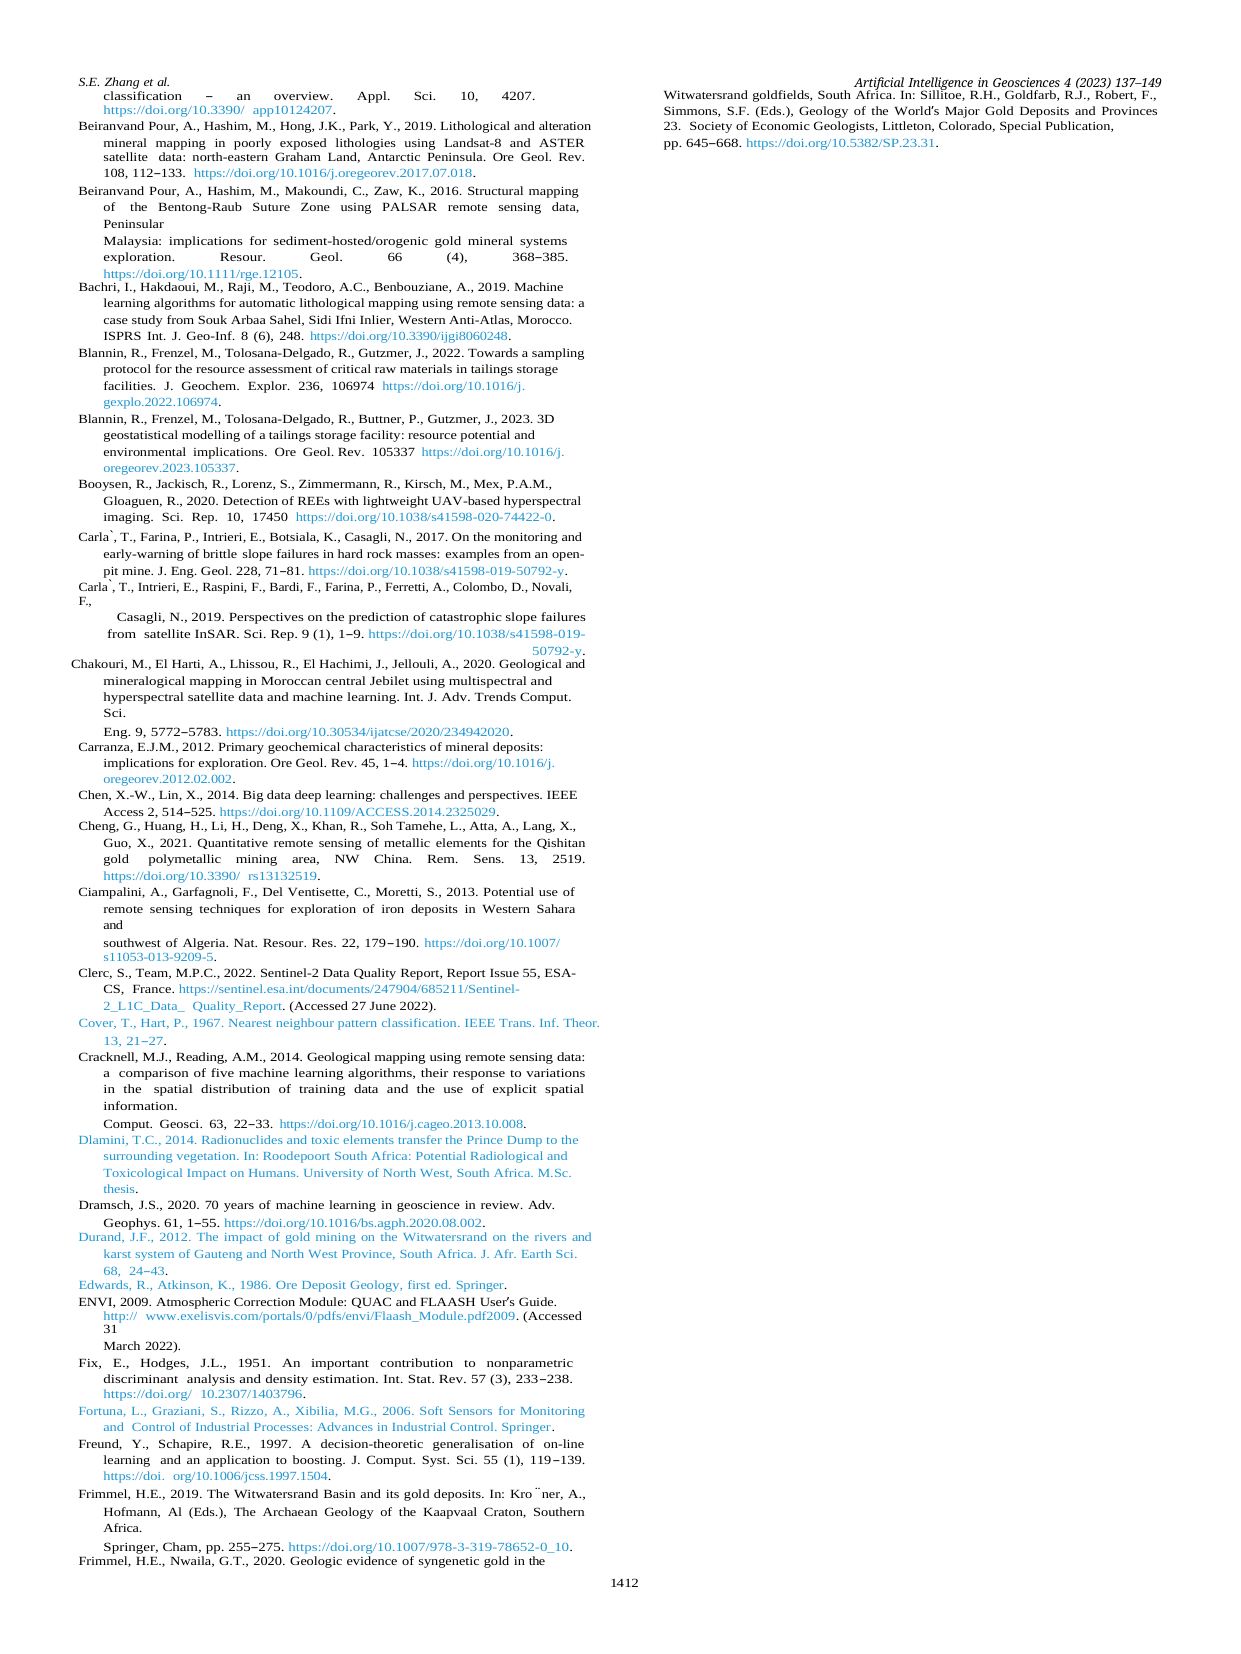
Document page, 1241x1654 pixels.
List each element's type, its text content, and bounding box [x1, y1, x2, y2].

text Carla`, T., Farina, P., Intrieri, E., Botsiala, K., Casagli, N., 2017. On the monitoring and early-warning of brittle slope failures in hard rock masses: examples from an open- [78, 527, 586, 562]
text southwest of Algeria. Nat. Resour. Res. 22, 179–190. https://doi.org/10.1007/ s11053-013-9209-5. [103, 934, 560, 964]
text classification – an overview. Appl. Sci. 10, 4207. https://doi.org/10.3390/ app10124207. [103, 87, 536, 117]
text Booysen, R., Jackisch, R., Lorenz, S., Zimmermann, R., Kirsch, M., Mex, P.A.M., Gloaguen, R., 2020. Detection of REEs with lightweight UAV-based hyperspectral imaging. Sci. Rep. 10, 17450 https://doi.org/10.1038/s41598-020-74422-0. [78, 477, 593, 524]
text Eng. 9, 5772–5783. https://doi.org/10.30534/ijatcse/2020/234942020. [103, 723, 605, 740]
text karst system of Gauteng and North West Province, South Africa. J. Afr. Earth Sci. 68, 24–43. [103, 1247, 593, 1279]
text Witwatersrand goldfields, South Africa. In: Sillitoe, R.H., Goldfarb, R.J., Robert, F., Simmons, S.F. (Eds.), Geology of the World’s Major Gold Deposits and Provinces 23. Society of Economic Geologists, Littleton, Colorado, Special Publication, [663, 87, 1158, 133]
text Ciampalini, A., Garfagnoli, F., Del Ventisette, C., Moretti, S., 2013. Potential use of remote sensing techniques for exploration of iron deposits in Western Sahara and [78, 885, 576, 932]
text Fortuna, L., Graziani, S., Rizzo, A., Xibilia, M.G., 2006. Soft Sensors for Monitoring and Control of Industrial Processes: Advances in Industrial Control. Springer. [78, 1404, 586, 1434]
text Dramsch, J.S., 2020. 70 years of machine learning in geoscience in review. Adv. [78, 1198, 605, 1212]
text Springer, Cham, pp. 255–275. https://doi.org/10.1007/978-3-319-78652-0_10. [103, 1537, 605, 1555]
text Frimmel, H.E., 2019. The Witwatersrand Basin and its gold deposits. In: Kro¨ner, A., Hofmann, Al (Eds.), The Archaean Geology of the Kaapvaal Craton, Southern Africa. [78, 1484, 586, 1535]
text Carranza, E.J.M., 2012. Primary geochemical characteristics of mineral deposits: implications for exploration. Ore Geol. Rev. 45, 1–4. https://doi.org/10.1016/j. oregeorev.2012.02.002. [78, 740, 586, 786]
text Fix, E., Hodges, J.L., 1951. An important contribution to nonparametric discriminant analysis and density estimation. Int. Stat. Rev. 57 (3), 233–238. https://doi.org/ 10.2307/1403796. [78, 1356, 573, 1401]
text March 2022). [103, 1339, 605, 1353]
text Clerc, S., Team, M.P.C., 2022. Sentinel-2 Data Quality Report, Report Issue 55, ESA-CS, France. https://sentinel.esa.int/documents/247904/685211/Sentinel-2_L1C_Data_ Quality_Report. (Accessed 27 June 2022). [78, 966, 593, 1013]
text Cover, T., Hart, P., 1967. Nearest neighbour pattern classification. IEEE Trans. Inf. Theor. [78, 1016, 605, 1030]
text pp. 645–668. https://doi.org/10.5382/SP.23.31. [663, 134, 1178, 152]
text Frimmel, H.E., Nwaila, G.T., 2020. Geologic evidence of syngenetic gold in the [78, 1555, 605, 1568]
text mineralogical mapping in Moroccan central Jebilet using multispectral and hyperspectral satellite data and machine learning. Int. J. Adv. Trends Comput. Sci. [103, 673, 593, 721]
text Beiranvand Pour, A., Hashim, M., Makoundi, C., Zaw, K., 2016. Structural mapping of the Bentong-Raub Suture Zone using PALSAR remote sensing data, Peninsular [78, 184, 580, 231]
text Malaysia: implications for sediment-hosted/orogenic gold mineral systems exploration. Resour. Geol. 66 (4), 368–385. https://doi.org/10.1111/rge.12105. [103, 233, 568, 281]
text Durand, J.F., 2012. The impact of gold mining on the Witwatersrand on the rivers and [78, 1231, 605, 1245]
text Cracknell, M.J., Reading, A.M., 2014. Geological mapping using remote sensing data: a comparison of five machine learning algorithms, their response to variations in the spatial distribution of training data and the use of explicit spatial information. [78, 1049, 586, 1113]
text Geophys. 61, 1–55. https://doi.org/10.1016/bs.agph.2020.08.002. [103, 1212, 605, 1231]
text Blannin, R., Frenzel, M., Tolosana-Delgado, R., Buttner, P., Gutzmer, J., 2023. 3D geostatistical modelling of a tailings storage facility: resource potential and environmental implications. Ore Geol. Rev. 105337 https://doi.org/10.1016/j. oregeorev.2023.105337. [78, 411, 586, 475]
text ISPRS Int. J. Geo-Inf. 8 (6), 248. https://doi.org/10.3390/ijgi8060248. [103, 329, 605, 343]
text Guo, X., 2021. Quantitative remote sensing of metallic elements for the Qishitan gold polymetallic mining area, NW China. Rem. Sens. 13, 2519. https://doi.org/10.3390/ rs13132519. [103, 836, 586, 883]
text pit mine. J. Eng. Geol. 228, 71–81. https://doi.org/10.1038/s41598-019-50792-y. Carla`, T., Intrieri, E., Raspini, F., Bardi, F., Farina, P., Ferretti, A., Colombo, D., Novali, F., [78, 564, 586, 608]
text Chen, X.-W., Lin, X., 2014. Big data deep learning: challenges and perspectives. IEEE Access 2, 514–525. https://doi.org/10.1109/ACCESS.2014.2325029. [78, 787, 593, 820]
text Beiranvand Pour, A., Hashim, M., Hong, J.K., Park, Y., 2019. Lithological and alteration [78, 119, 605, 133]
text Blannin, R., Frenzel, M., Tolosana-Delgado, R., Gutzmer, J., 2022. Towards a sampling protocol for the resource assessment of critical raw materials in tailings storage facilities. J. Geochem. Explor. 236, 106974 https://doi.org/10.1016/j. gexplo.2022.106974. [78, 346, 593, 409]
text Freund, Y., Schapire, R.E., 1997. A decision-theoretic generalisation of on-line learning and an application to boosting. J. Comput. Syst. Sci. 55 (1), 119–139. https://doi. org/10.1006/jcss.1997.1504. [78, 1437, 585, 1483]
text Casagli, N., 2019. Perspectives on the prediction of catastrophic slope failures from satellite InSAR. Sci. Rep. 9 (1), 1–9. https://doi.org/10.1038/s41598-019-50792-y. [78, 610, 586, 658]
text Dlamini, T.C., 2014. Radionuclides and toxic elements transfer the Prince Dump to the surrounding vegetation. In: Roodepoort South Africa: Potential Radiological and Toxicological Impact on Humans. University of North West, South Africa. M.Sc. thesis. [78, 1132, 593, 1196]
text ENVI, 2009. Atmospheric Correction Module: QUAC and FLAASH User’s Guide. http:// www.exelisvis.com/portals/0/pdfs/envi/Flaash_Module.pdf2009. (Accessed 31 [78, 1294, 593, 1337]
text Comput. Geosci. 63, 22–33. https://doi.org/10.1016/j.cageo.2013.10.008. [103, 1115, 605, 1132]
text mineral mapping in poorly exposed lithologies using Landsat-8 and ASTER satellite data: north-eastern Graham Land, Antarctic Peninsula. Ore Geol. Rev. 108, 112–133. https://doi.org/10.1016/j.oregeorev.2017.07.018. [103, 136, 586, 182]
text 13, 21–27. [103, 1031, 605, 1049]
text learning algorithms for automatic lithological mapping using remote sensing data: a case study from Souk Arbaa Sahel, Sidi Ifni Inlier, Western Anti-Atlas, Morocco. [103, 296, 586, 327]
